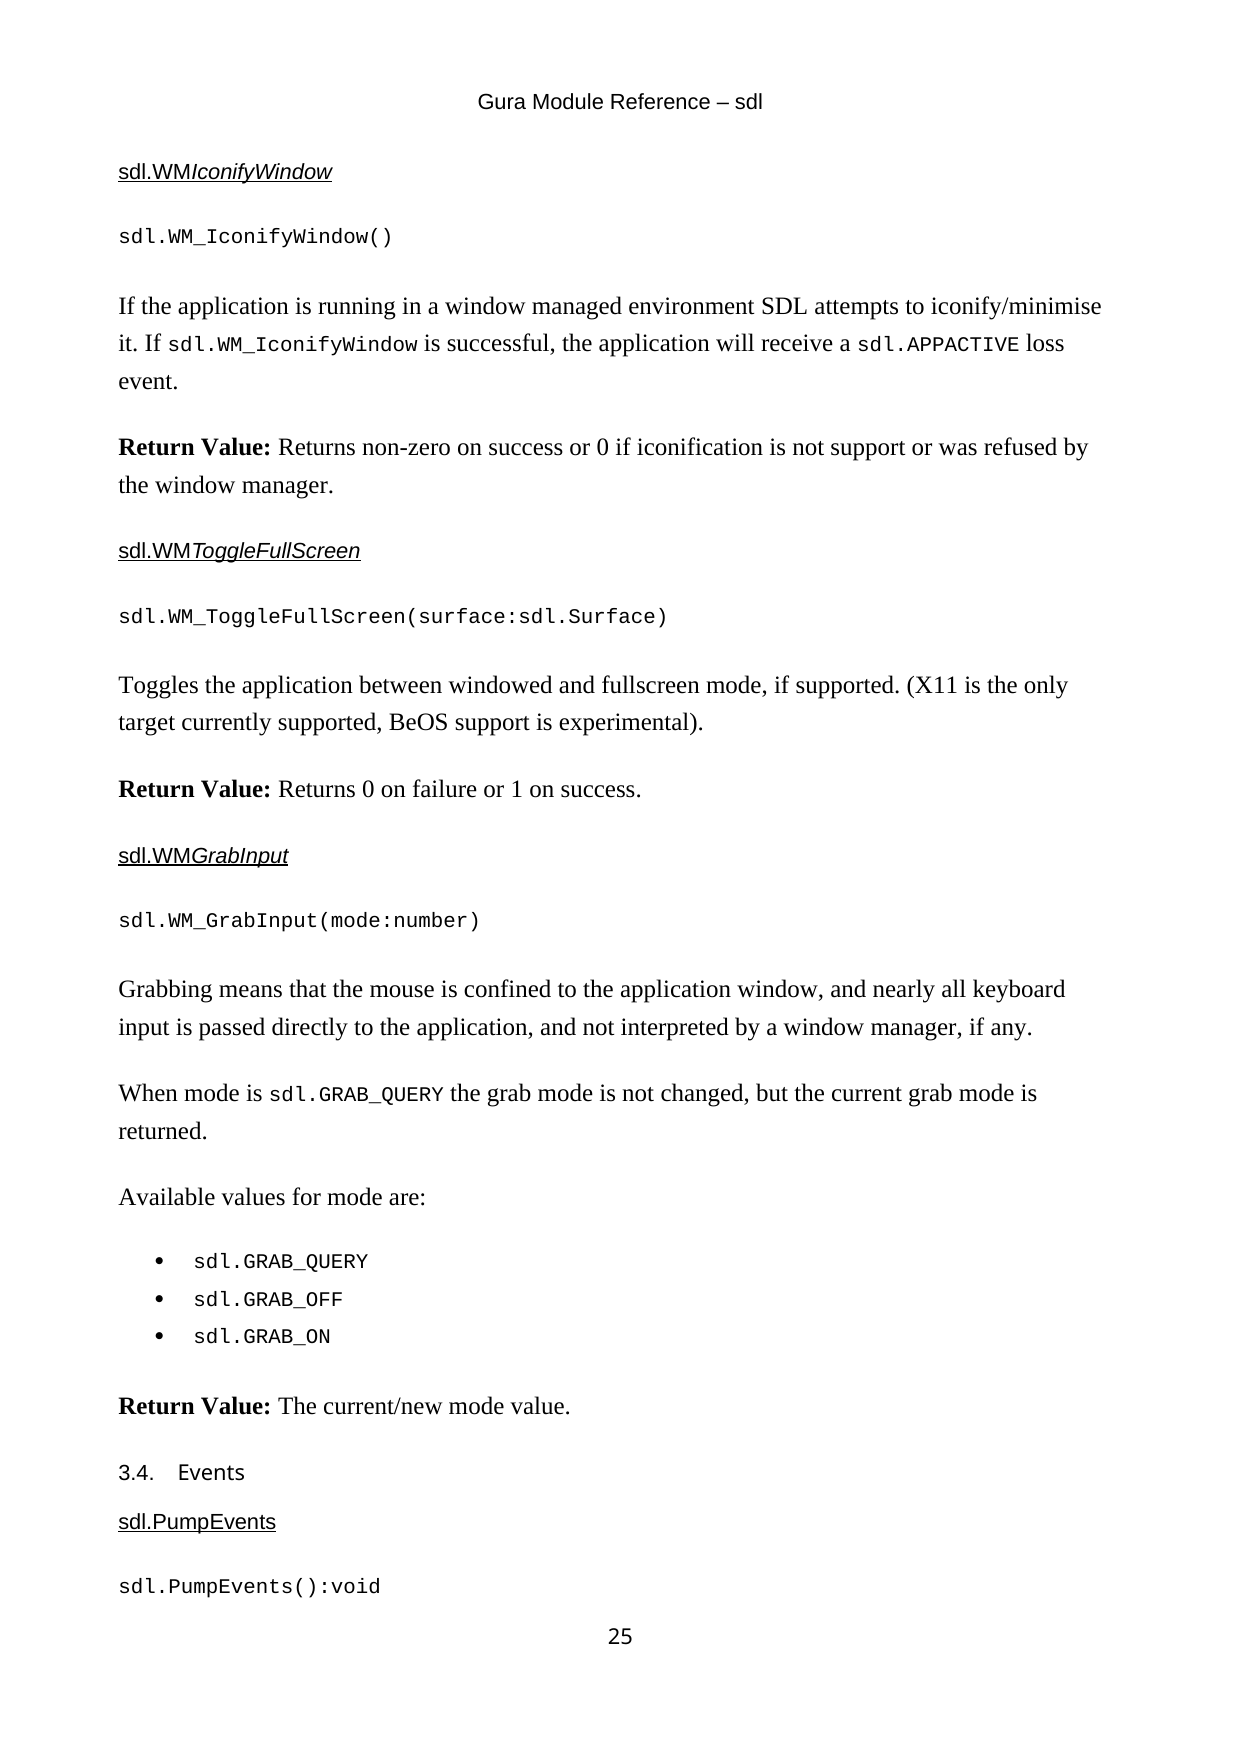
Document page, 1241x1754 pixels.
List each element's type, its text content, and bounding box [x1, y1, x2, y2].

text sdl.WM_IconifyWindow() [118, 220, 1122, 257]
text sdl.WM_ToggleFullScreen(surface:sdl.Surface) [118, 599, 1122, 636]
list sdl.GRAB_ON [156, 1320, 1122, 1357]
subtitle Events [118, 1453, 1122, 1491]
text Available values for mode are: [118, 1178, 1122, 1216]
text Return Value: Returns 0 on failure or 1 on success. [118, 770, 1122, 807]
text Return Value: Returns non-zero on success or 0 if iconification is not support or was refused by the window manager. [118, 428, 1122, 503]
text Toggles the application between windowed and fullscreen mode, if supported. (X11 is the only target currently supported, BeOS support is experimental). [118, 666, 1122, 741]
text Return Value: The current/new mode value. [118, 1386, 1122, 1424]
subtitle sdl.WMIconifyWindow [118, 153, 1122, 191]
subtitle sdl.WMGrabInput [118, 836, 1122, 874]
text Grabbing means that the mouse is confined to the application window, and nearly all keyboard input is passed directly to the application, and not interpreted by a window manager, if any. [118, 970, 1122, 1045]
text If the application is running in a window managed environment SDL attempts to iconify/minimise it. If sdl.WM_IconifyWindow is successful, the application will receive a sdl.APPACTIVE loss event. [118, 286, 1122, 399]
list sdl.GRAB_QUERY [156, 1245, 1122, 1282]
subtitle sdl.PumpEvents [118, 1503, 1122, 1541]
list sdl.GRAB_OFF [156, 1282, 1122, 1320]
text sdl.PumpEvents():void [118, 1570, 1122, 1607]
subtitle sdl.WMToggleFullScreen [118, 532, 1122, 570]
text sdl.WM_GrabInput(mode:number) [118, 903, 1122, 941]
text When mode is sdl.GRAB_QUERY the grab mode is not changed, but the current grab mode is returned. [118, 1074, 1122, 1149]
